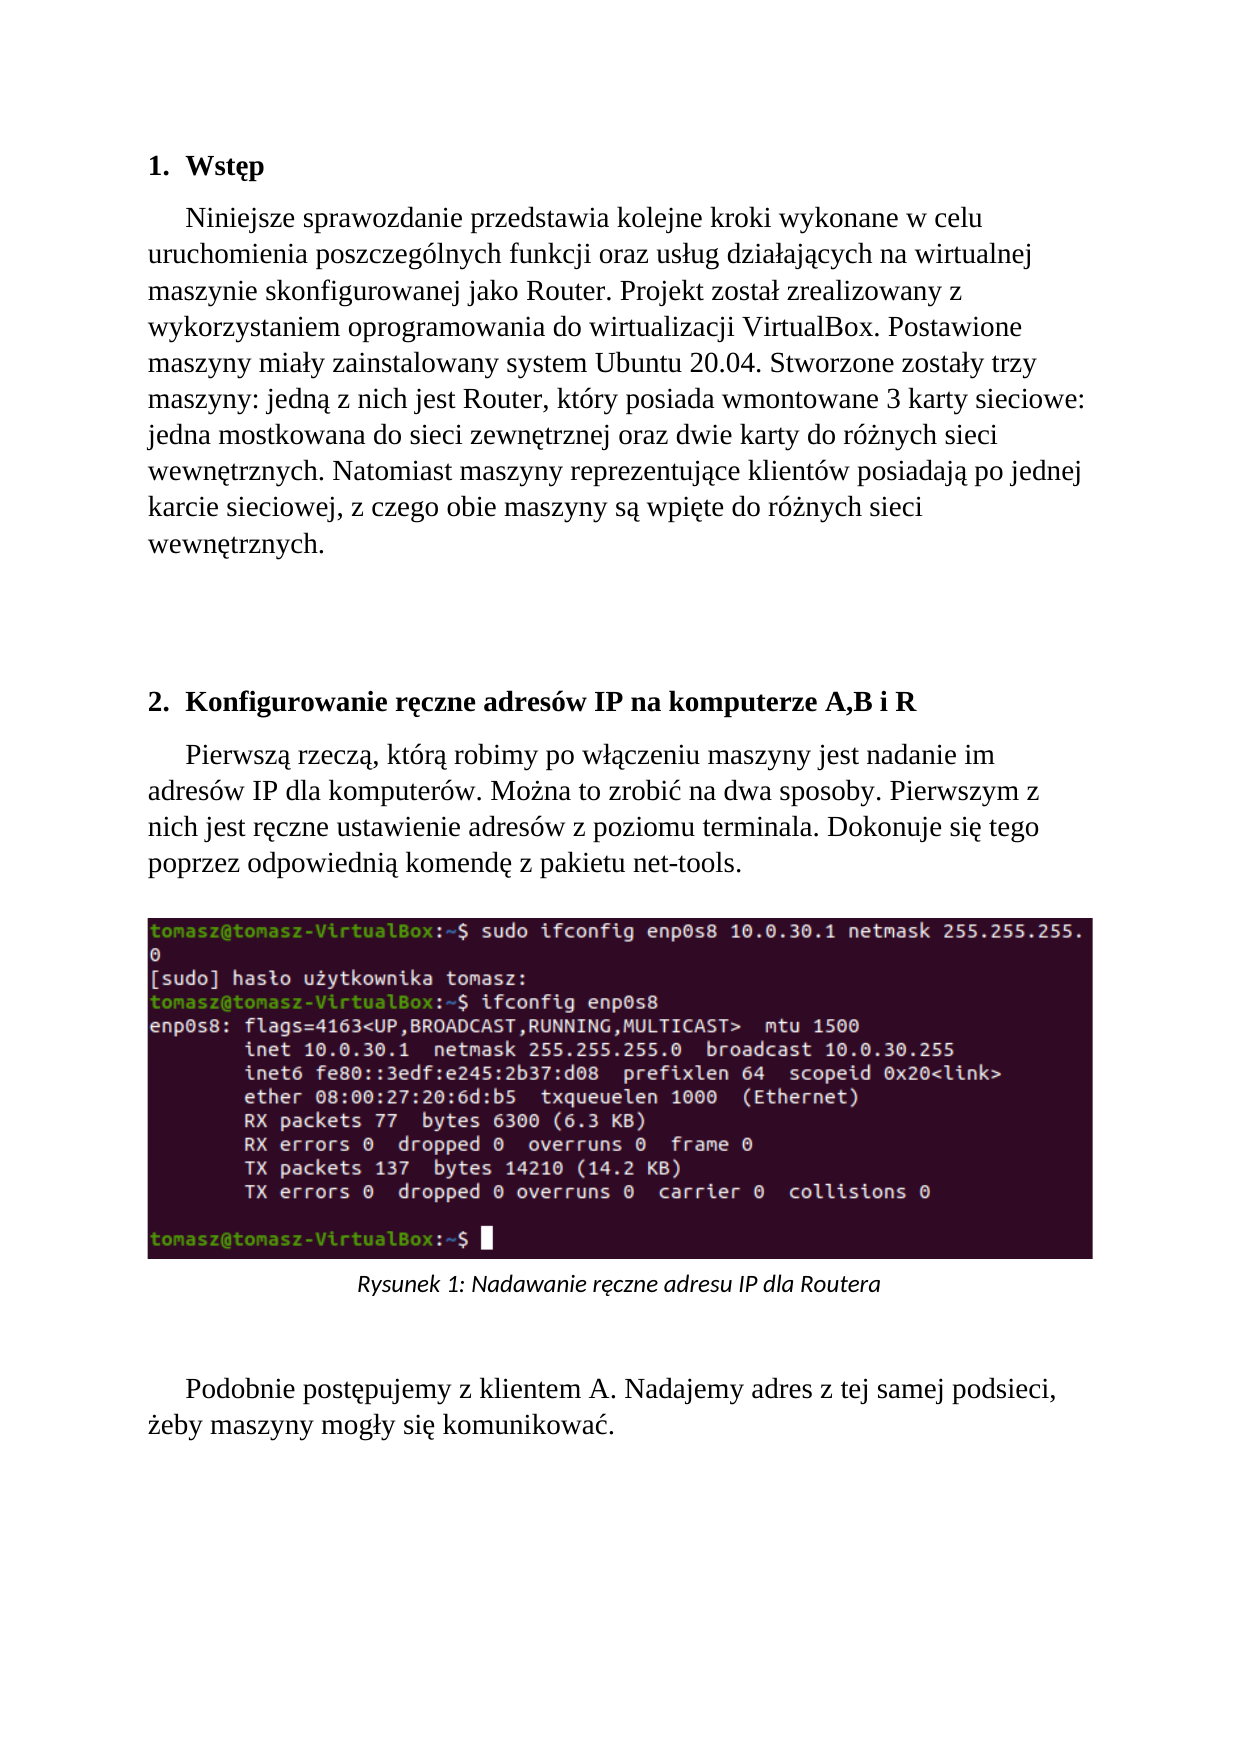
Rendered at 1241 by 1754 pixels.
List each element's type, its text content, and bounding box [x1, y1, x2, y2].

text Podobnie postępujemy z klientem A. Nadajemy adres z tej samej podsieci, żeby maszyny mogły się komunikować. [148, 1371, 1093, 1441]
list Wstęp [148, 148, 1093, 181]
list Konfigurowanie ręczne adresów IP na komputerze A,B i R [148, 684, 1093, 718]
text Pierwszą rzeczą, którą robimy po włączeniu maszyny jest nadanie im adresów IP dla komputerów. Można to zrobić na dwa sposoby. Pierwszym z nich jest ręczne ustawienie adresów z poziomu terminala. Dokonuje się tego poprzez odpowiednią komendę z pakietu net-tools. [148, 737, 1093, 879]
picture [147, 918, 1093, 1259]
text Niniejsze sprawozdanie przedstawia kolejne kroki wykonane w celu uruchomienia poszczególnych funkcji oraz usług działających na wirtualnej maszynie skonfigurowanej jako Router. Projekt został zrealizowany z wykorzystaniem oprogramowania do wirtualizacji VirtualBox. Postawione maszyny miały zainstalowany system Ubuntu 20.04. Stworzone zostały trzy maszyny: jedną z nich jest Router, który posiada wmontowane 3 karty sieciowe: jedna mostkowana do sieci zewnętrznej oraz dwie karty do różnych sieci wewnętrznych. Natomiast maszyny reprezentujące klientów posiadają po jednej karcie sieciowej, z czego obie maszyny są wpięte do różnych sieci wewnętrznych. [148, 200, 1093, 559]
